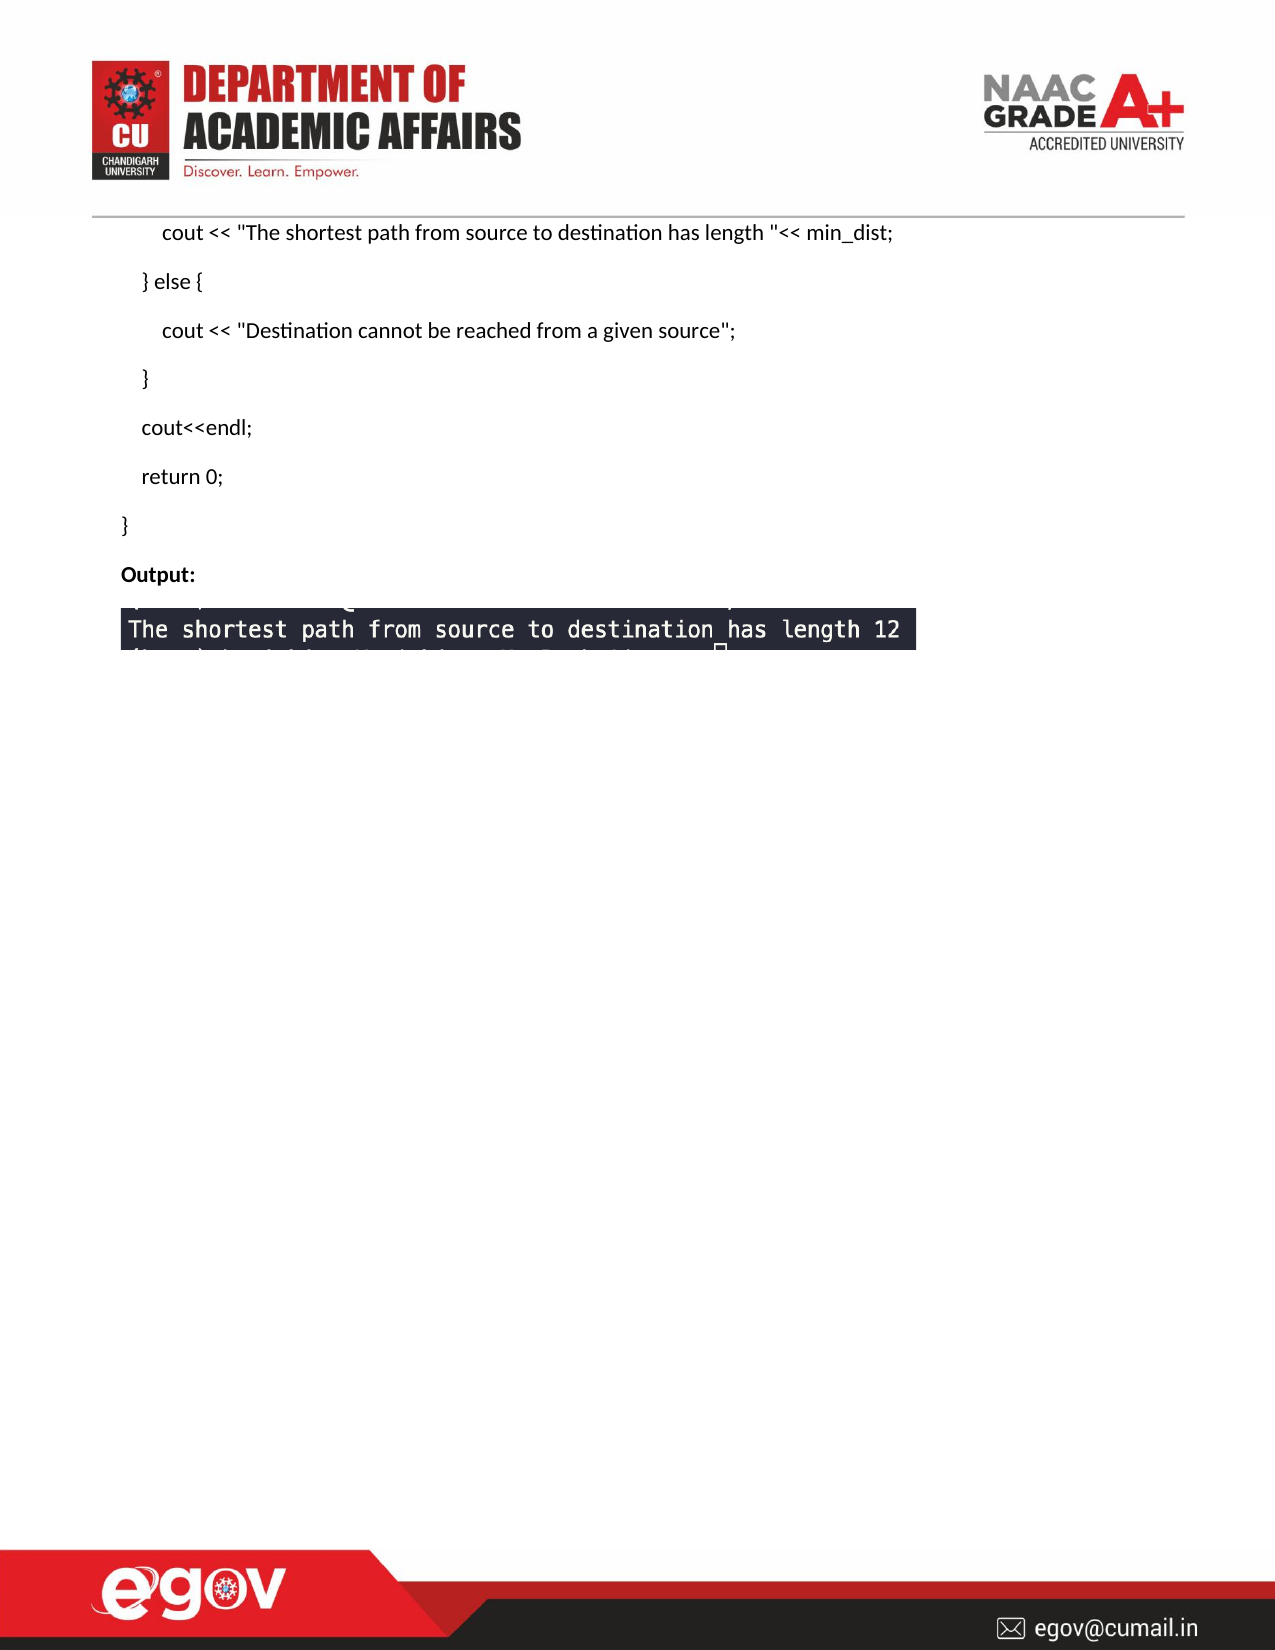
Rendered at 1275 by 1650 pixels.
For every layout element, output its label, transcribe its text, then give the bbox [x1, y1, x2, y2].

list cout << "Destination cannot be reached from a given source"; [121, 316, 1200, 344]
list cout<<endl; [121, 413, 1200, 441]
picture [120, 608, 917, 650]
picture [0, 0, 1275, 218]
picture [0, 1549, 1275, 1650]
list Output: [121, 560, 1200, 588]
list } [121, 511, 1200, 539]
list return 0; [121, 462, 1200, 490]
list cout << "The shortest path from source to destination has length "<< min_dist; [121, 75, 1200, 246]
list } else { [121, 267, 1200, 295]
list } [121, 364, 1200, 393]
